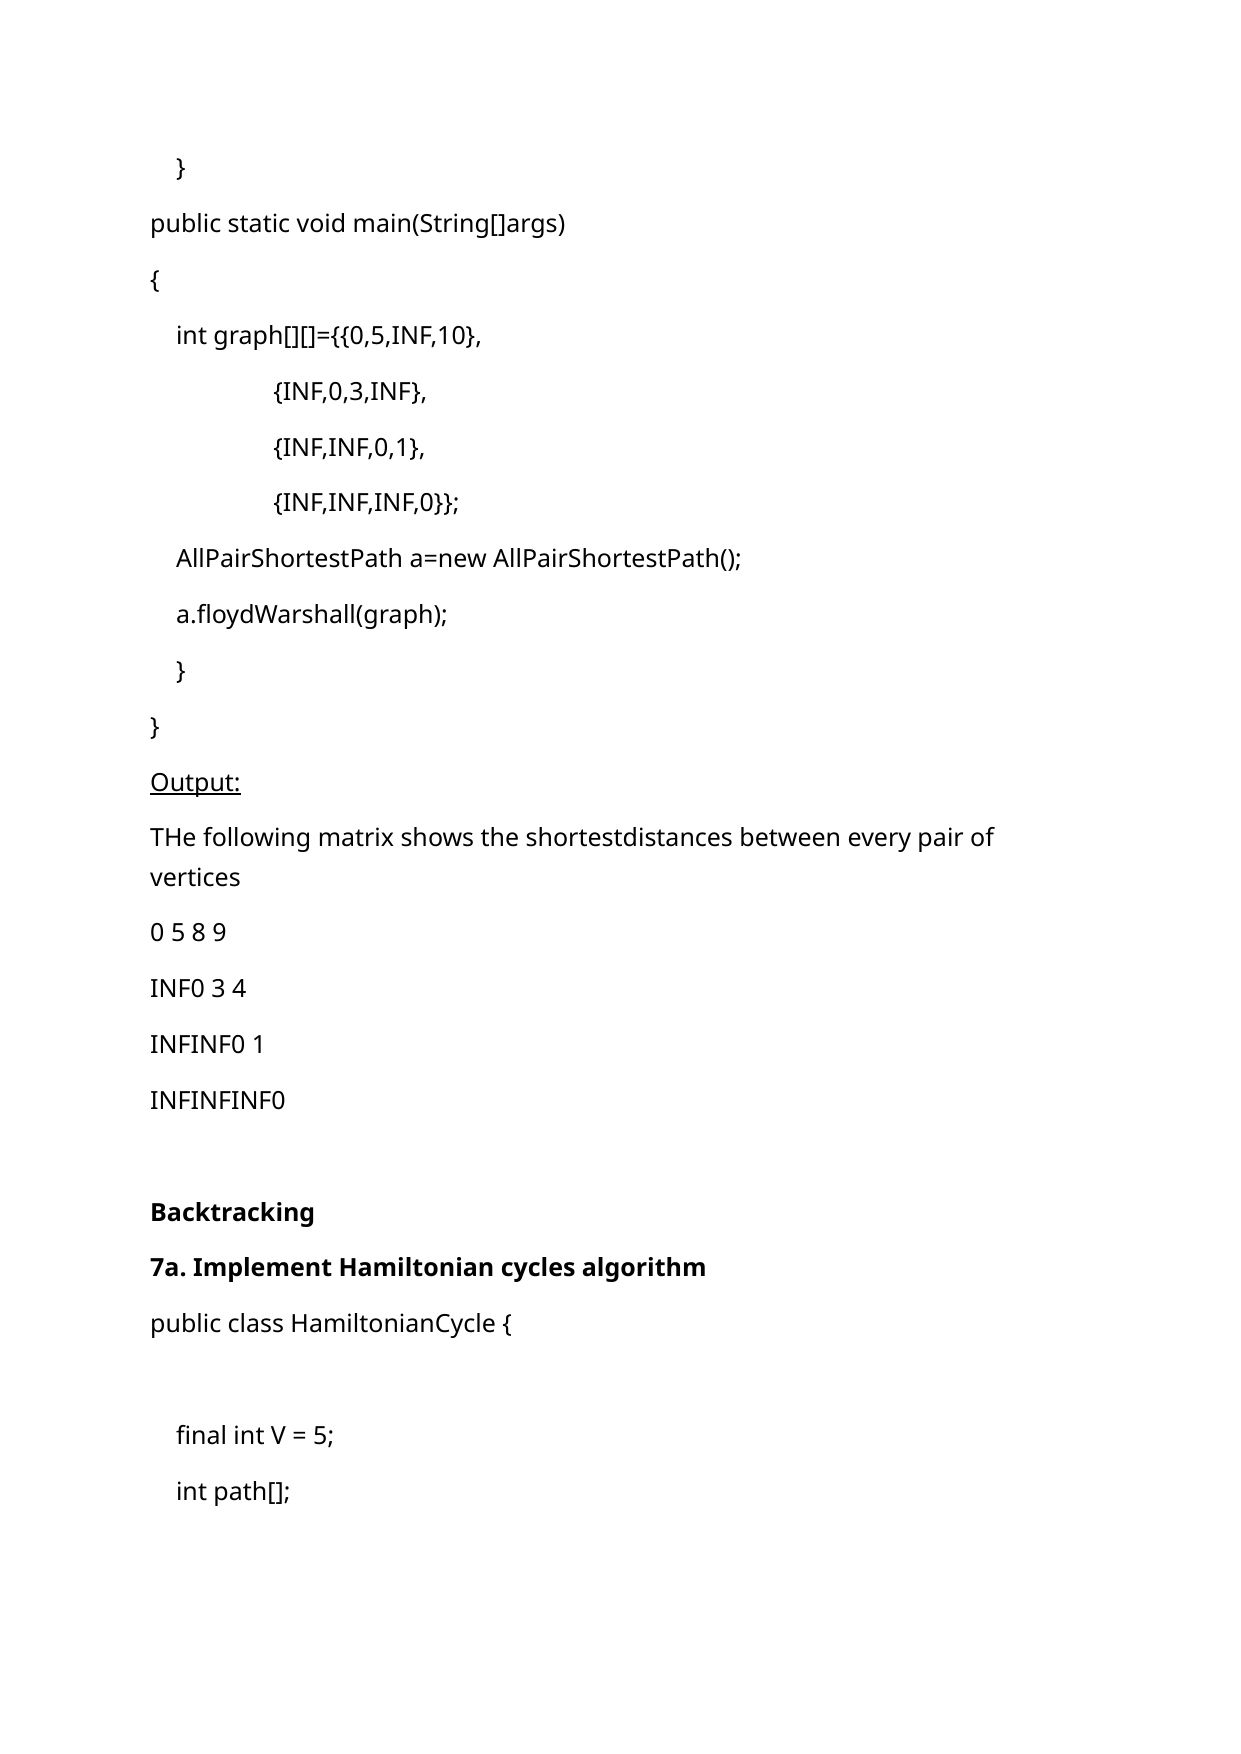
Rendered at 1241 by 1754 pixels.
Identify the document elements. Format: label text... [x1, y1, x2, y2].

text 0 5 8 9 [150, 915, 1090, 949]
text a.floydWarshall(graph); [150, 597, 1090, 631]
text final int V = 5; [150, 1417, 1090, 1452]
text public class HamiltonianCycle { [150, 1306, 1090, 1340]
text 7a. Implement Hamiltonian cycles algorithm [150, 1250, 1090, 1284]
text {INF,INF,INF,0}}; [150, 485, 1090, 519]
text } [150, 652, 1090, 687]
text public static void main(String[]args) [150, 206, 1090, 240]
text int path[]; [150, 1473, 1090, 1507]
text int graph[][]={{0,5,INF,10}, [150, 317, 1090, 352]
text } [150, 150, 1090, 184]
text THe following matrix shows the shortestdistances between every pair of vertices [150, 820, 1090, 893]
text { [150, 262, 1090, 296]
text } [150, 708, 1090, 742]
text {INF,0,3,INF}, [150, 373, 1090, 407]
text INFINF0 1 [150, 1027, 1090, 1061]
text {INF,INF,0,1}, [150, 429, 1090, 463]
text Backtracking [150, 1194, 1090, 1228]
text INFINFINF0 [150, 1082, 1090, 1117]
text AllPairShortestPath a=new AllPairShortestPath(); [150, 541, 1090, 575]
text INF0 3 4 [150, 971, 1090, 1005]
text Output: [150, 764, 1090, 798]
